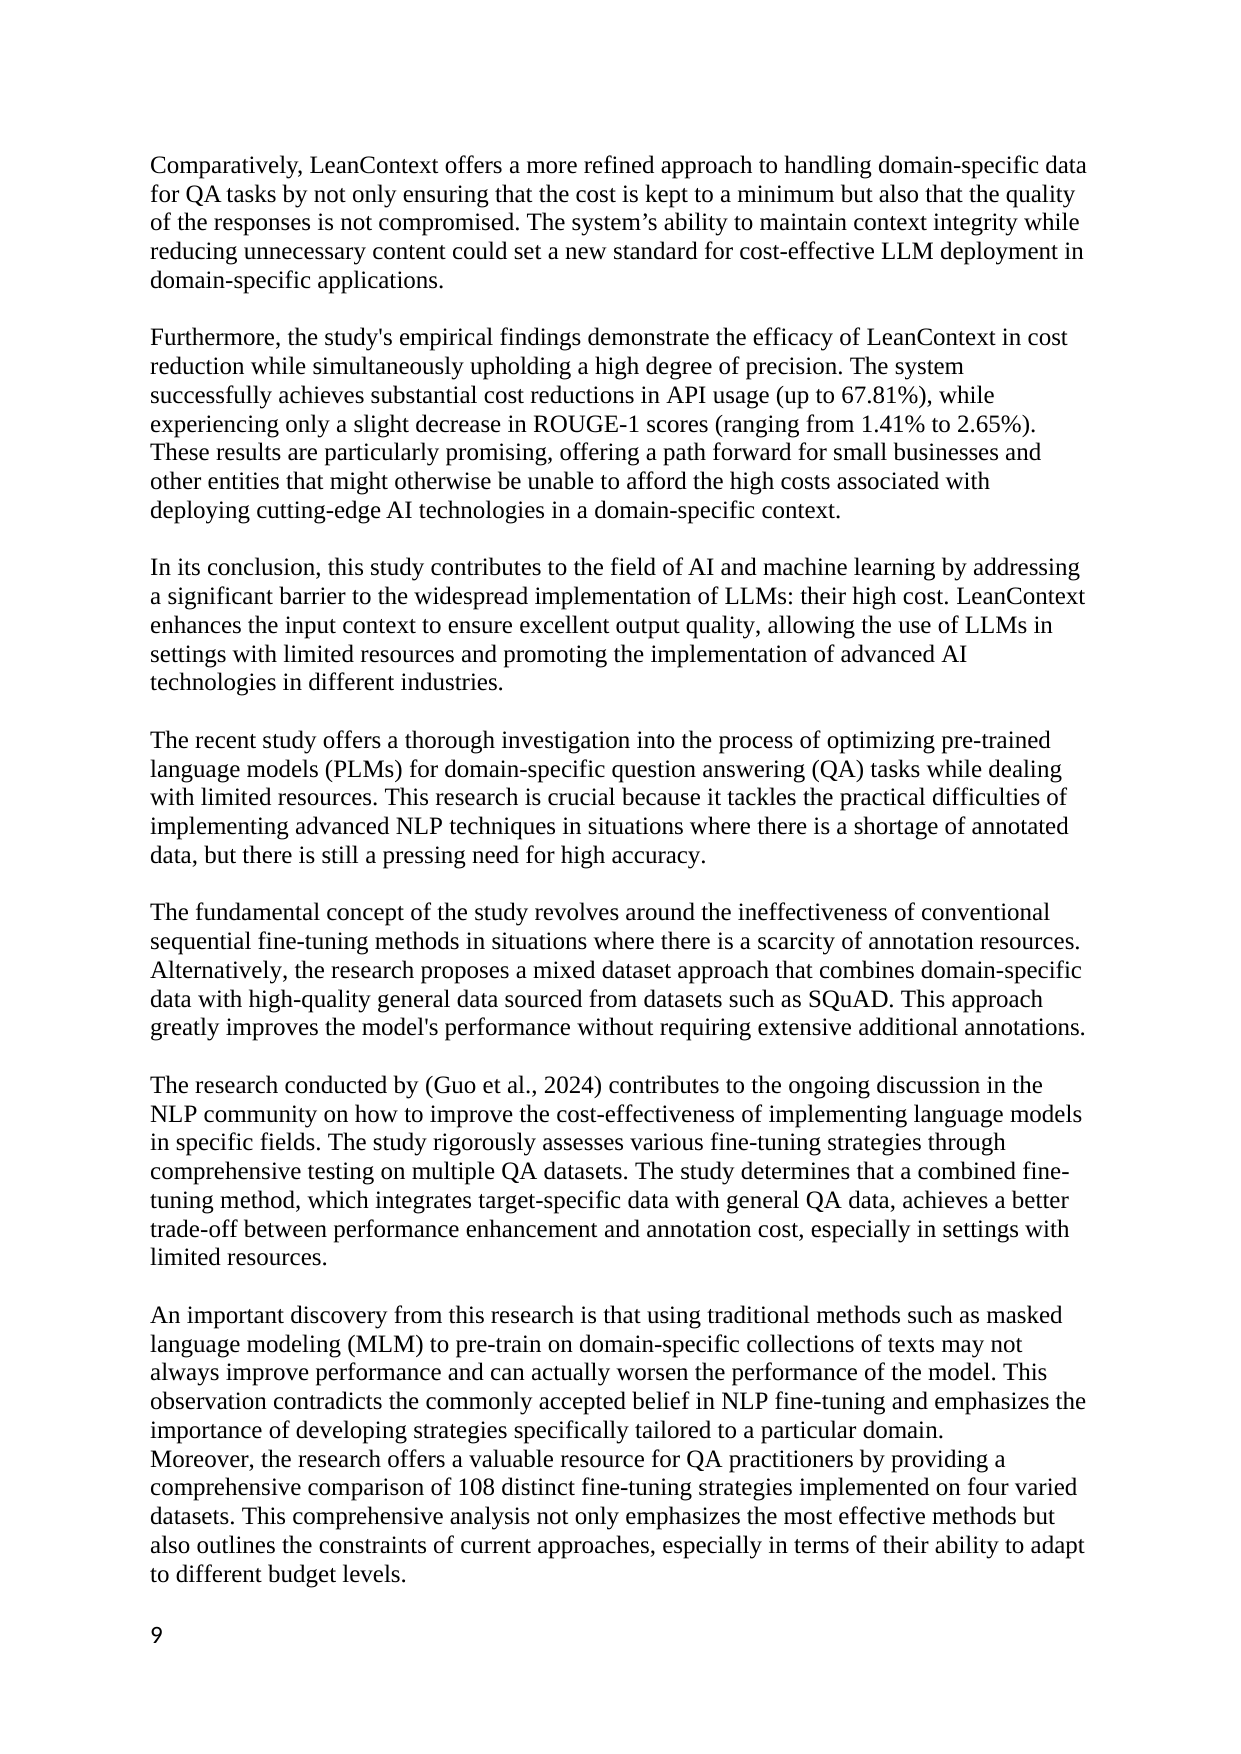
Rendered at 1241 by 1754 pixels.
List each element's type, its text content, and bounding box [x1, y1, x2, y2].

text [150, 1444, 1090, 1587]
text Furthermore, the study's empirical findings demonstrate the efficacy of LeanContext in cost reduction while simultaneously upholding a high degree of precision. The system successfully achieves substantial cost reductions in API usage (up to 67.81%), while experiencing only a slight decrease in ROUGE-1 scores (ranging from 1.41% to 2.65%). These results are particularly promising, offering a path forward for small businesses and other entities that might otherwise be unable to afford the high costs associated with deploying cutting-edge AI technologies in a domain-specific context. [150, 322, 1090, 524]
text The research conducted by (Guo et al., 2024) contributes to the ongoing discussion in the NLP community on how to improve the cost-effectiveness of implementing language models in specific fields. The study rigorously assesses various fine-tuning strategies through comprehensive testing on multiple QA datasets. The study determines that a combined fine-tuning method, which integrates target-specific data with general QA data, achieves a better trade-off between performance enhancement and annotation cost, especially in settings with limited resources. An important discovery from this research is that using traditional methods such as masked language modeling (MLM) to pre-train on domain-specific collections of texts may not always improve performance and can actually worsen the performance of the model. This observation contradicts the commonly accepted belief in NLP fine-tuning and emphasizes the importance of developing strategies specifically tailored to a particular domain. [150, 1070, 1090, 1444]
text In its conclusion, this study contributes to the field of AI and machine learning by addressing a significant barrier to the widespread implementation of LLMs: their high cost. LeanContext enhances the input context to ensure excellent output quality, allowing the use of LLMs in settings with limited resources and promoting the implementation of advanced AI technologies in different industries. The recent study offers a thorough investigation into the process of optimizing pre-trained language models (PLMs) for domain-specific question answering (QA) tasks while dealing with limited resources. This research is crucial because it tackles the practical difficulties of implementing advanced NLP techniques in situations where there is a shortage of annotated data, but there is still a pressing need for high accuracy. The fundamental concept of the study revolves around the ineffectiveness of conventional sequential fine-tuning methods in situations where there is a scarcity of annotation resources. Alternatively, the research proposes a mixed dataset approach that combines domain-specific data with high-quality general data sourced from datasets such as SQuAD. This approach greatly improves the model's performance without requiring extensive additional annotations. [150, 552, 1090, 1041]
text Comparatively, LeanContext offers a more refined approach to handling domain-specific data for QA tasks by not only ensuring that the cost is kept to a minimum but also that the quality of the responses is not compromised. The system’s ability to maintain context integrity while reducing unnecessary content could set a new standard for cost-effective LLM deployment in domain-specific applications. [150, 150, 1090, 294]
